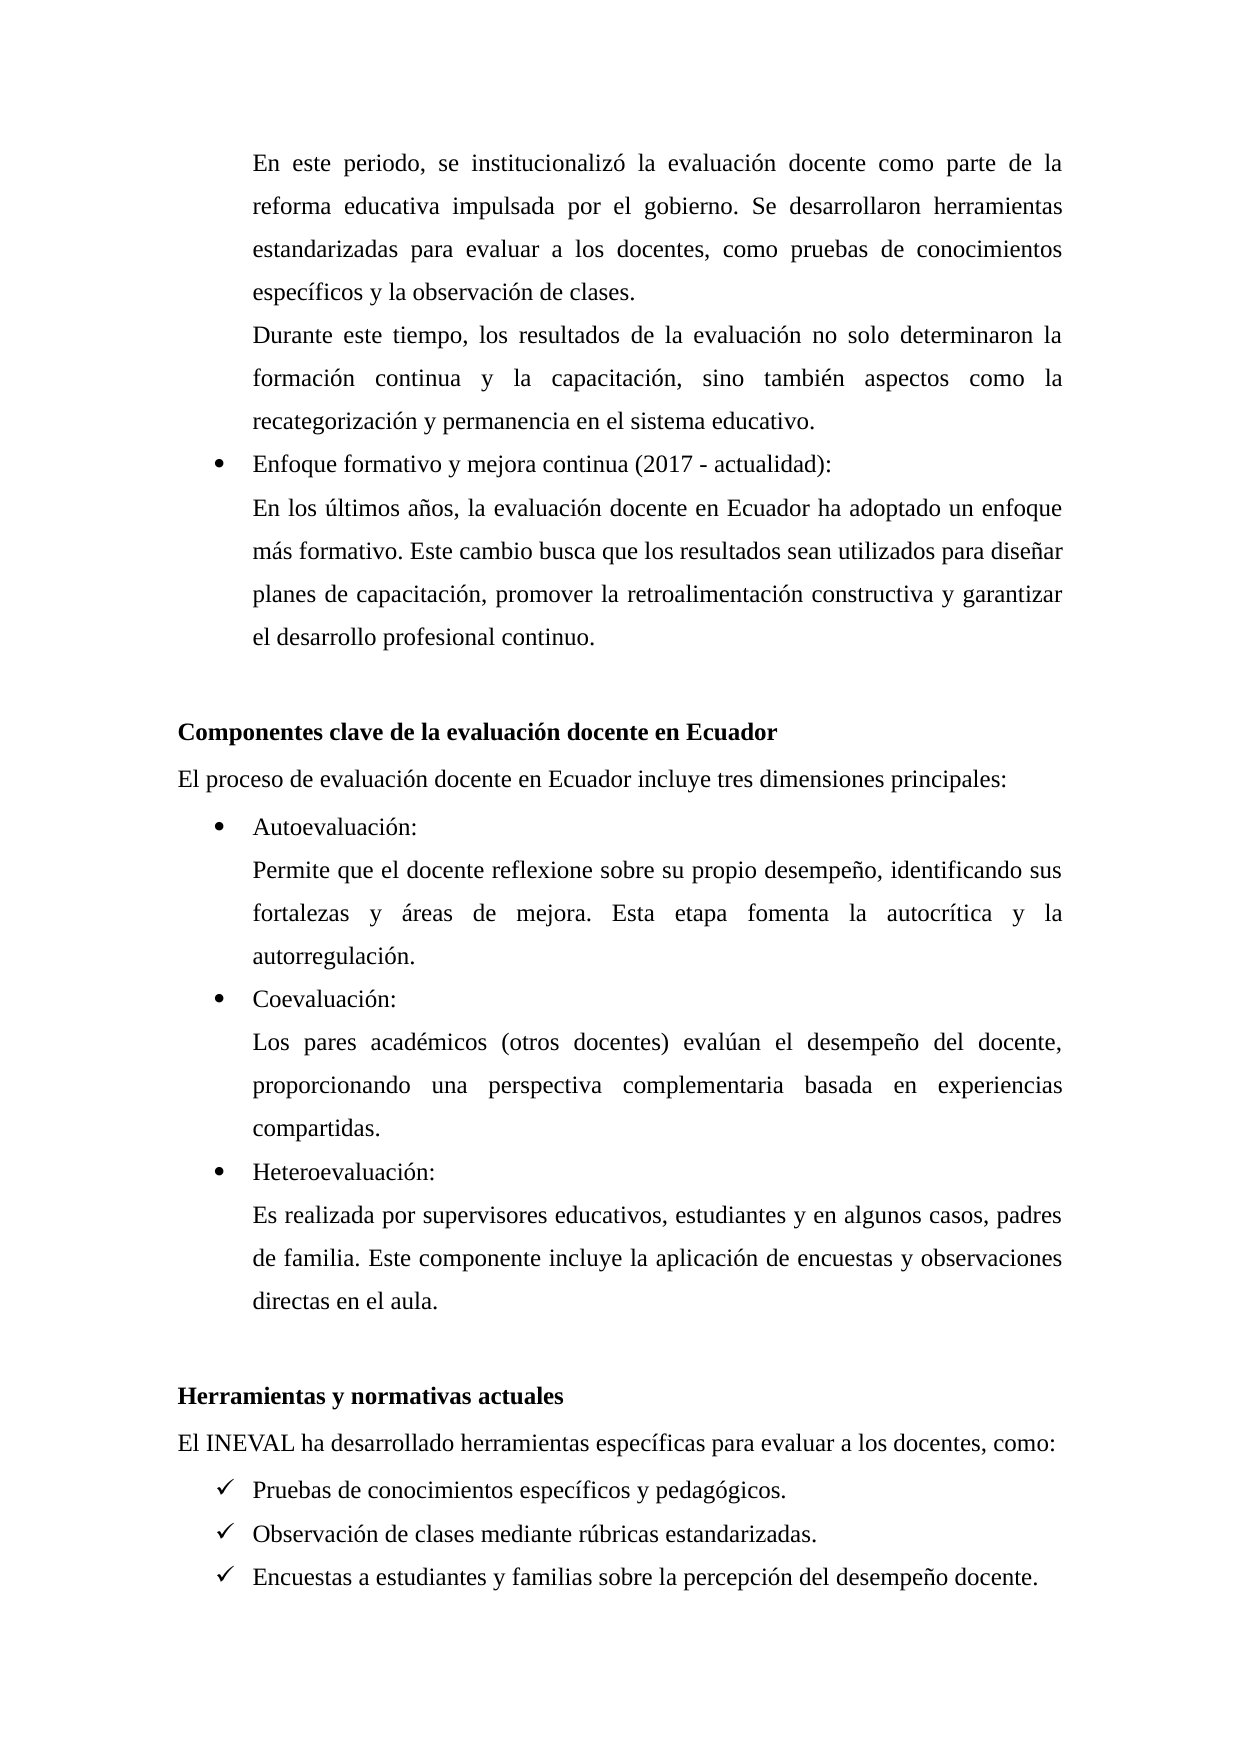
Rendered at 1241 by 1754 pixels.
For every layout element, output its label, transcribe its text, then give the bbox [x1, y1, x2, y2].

list Durante este tiempo, los resultados de la evaluación no solo determinaron la formación continua y la capacitación, sino también aspectos como la recategorización y permanencia en el sistema educativo. [252, 320, 1063, 435]
list Heteroevaluación: [215, 1157, 1063, 1185]
list Enfoque formativo y mejora continua (2017 - actualidad): [215, 449, 1063, 478]
text Componentes clave de la evaluación docente en Ecuador [177, 717, 1063, 746]
text Herramientas y normativas actuales [177, 1381, 1063, 1409]
text El INEVAL ha desarrollado herramientas específicas para evaluar a los docentes, como: [177, 1428, 1063, 1457]
list Pruebas de conocimientos específicos y pedagógicos. [215, 1476, 1063, 1504]
list Observación de clases mediante rúbricas estandarizadas. [215, 1519, 1063, 1547]
list En los últimos años, la evaluación docente en Ecuador ha adoptado un enfoque más formativo. Este cambio busca que los resultados sean utilizados para diseñar planes de capacitación, promover la retroalimentación constructiva y garantizar el desarrollo profesional continuo. [252, 493, 1063, 651]
list Coevaluación: [215, 984, 1063, 1013]
list Es realizada por supervisores educativos, estudiantes y en algunos casos, padres de familia. Este componente incluye la aplicación de encuestas y observaciones directas en el aula. [252, 1200, 1063, 1315]
list Encuestas a estudiantes y familias sobre la percepción del desempeño docente. [215, 1562, 1063, 1591]
list Autoevaluación: [215, 812, 1063, 840]
text El proceso de evaluación docente en Ecuador incluye tres dimensiones principales: [177, 764, 1063, 793]
list Los pares académicos (otros docentes) evalúan el desempeño del docente, proporcionando una perspectiva complementaria basada en experiencias compartidas. [252, 1027, 1063, 1142]
list Permite que el docente reflexione sobre su propio desempeño, identificando sus fortalezas y áreas de mejora. Esta etapa fomenta la autocrítica y la autorregulación. [252, 855, 1063, 970]
list En este periodo, se institucionalizó la evaluación docente como parte de la reforma educativa impulsada por el gobierno. Se desarrollaron herramientas estandarizadas para evaluar a los docentes, como pruebas de conocimientos específicos y la observación de clases. [252, 148, 1063, 306]
